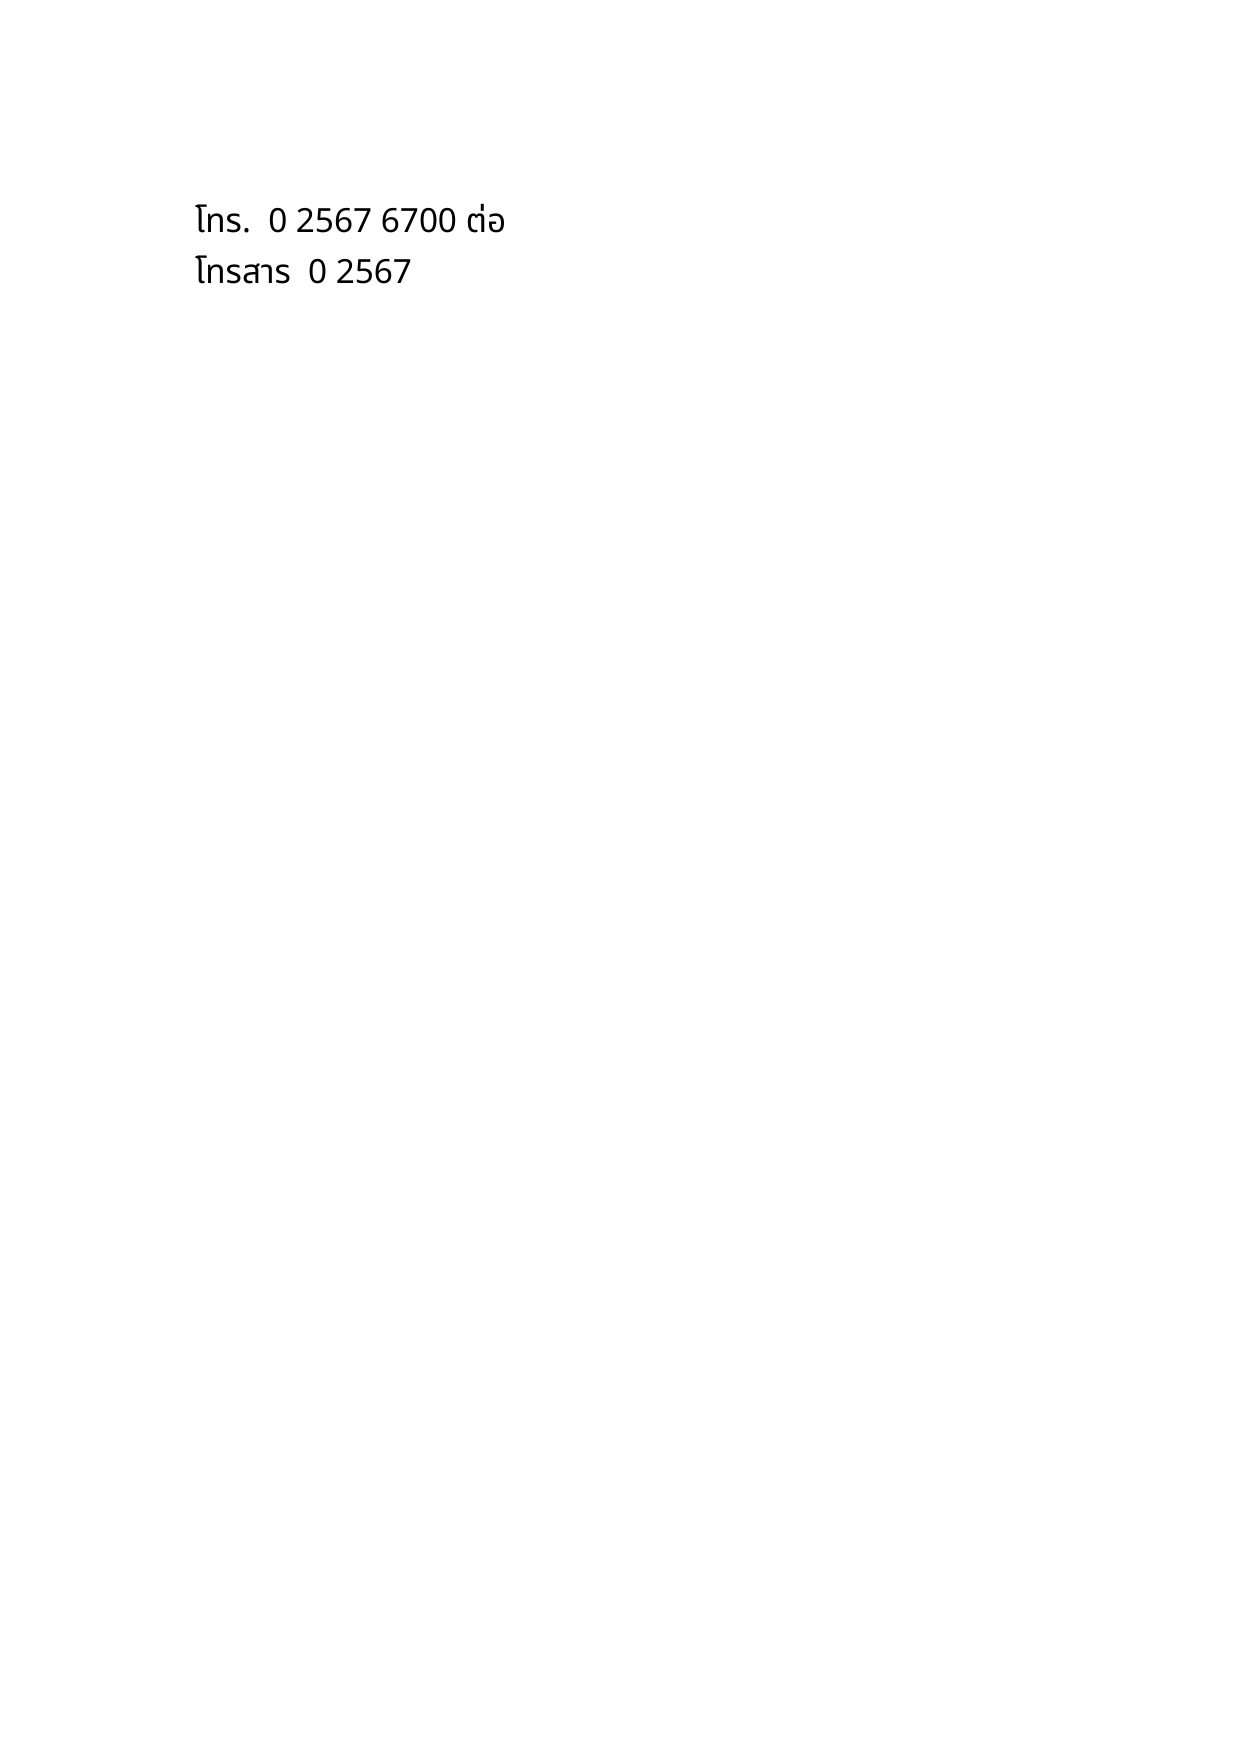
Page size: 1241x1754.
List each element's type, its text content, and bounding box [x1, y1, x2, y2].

text โทรสาร 0 2567 [195, 248, 1098, 298]
text โทร. 0 2567 6700 ต่อ [195, 197, 1098, 248]
